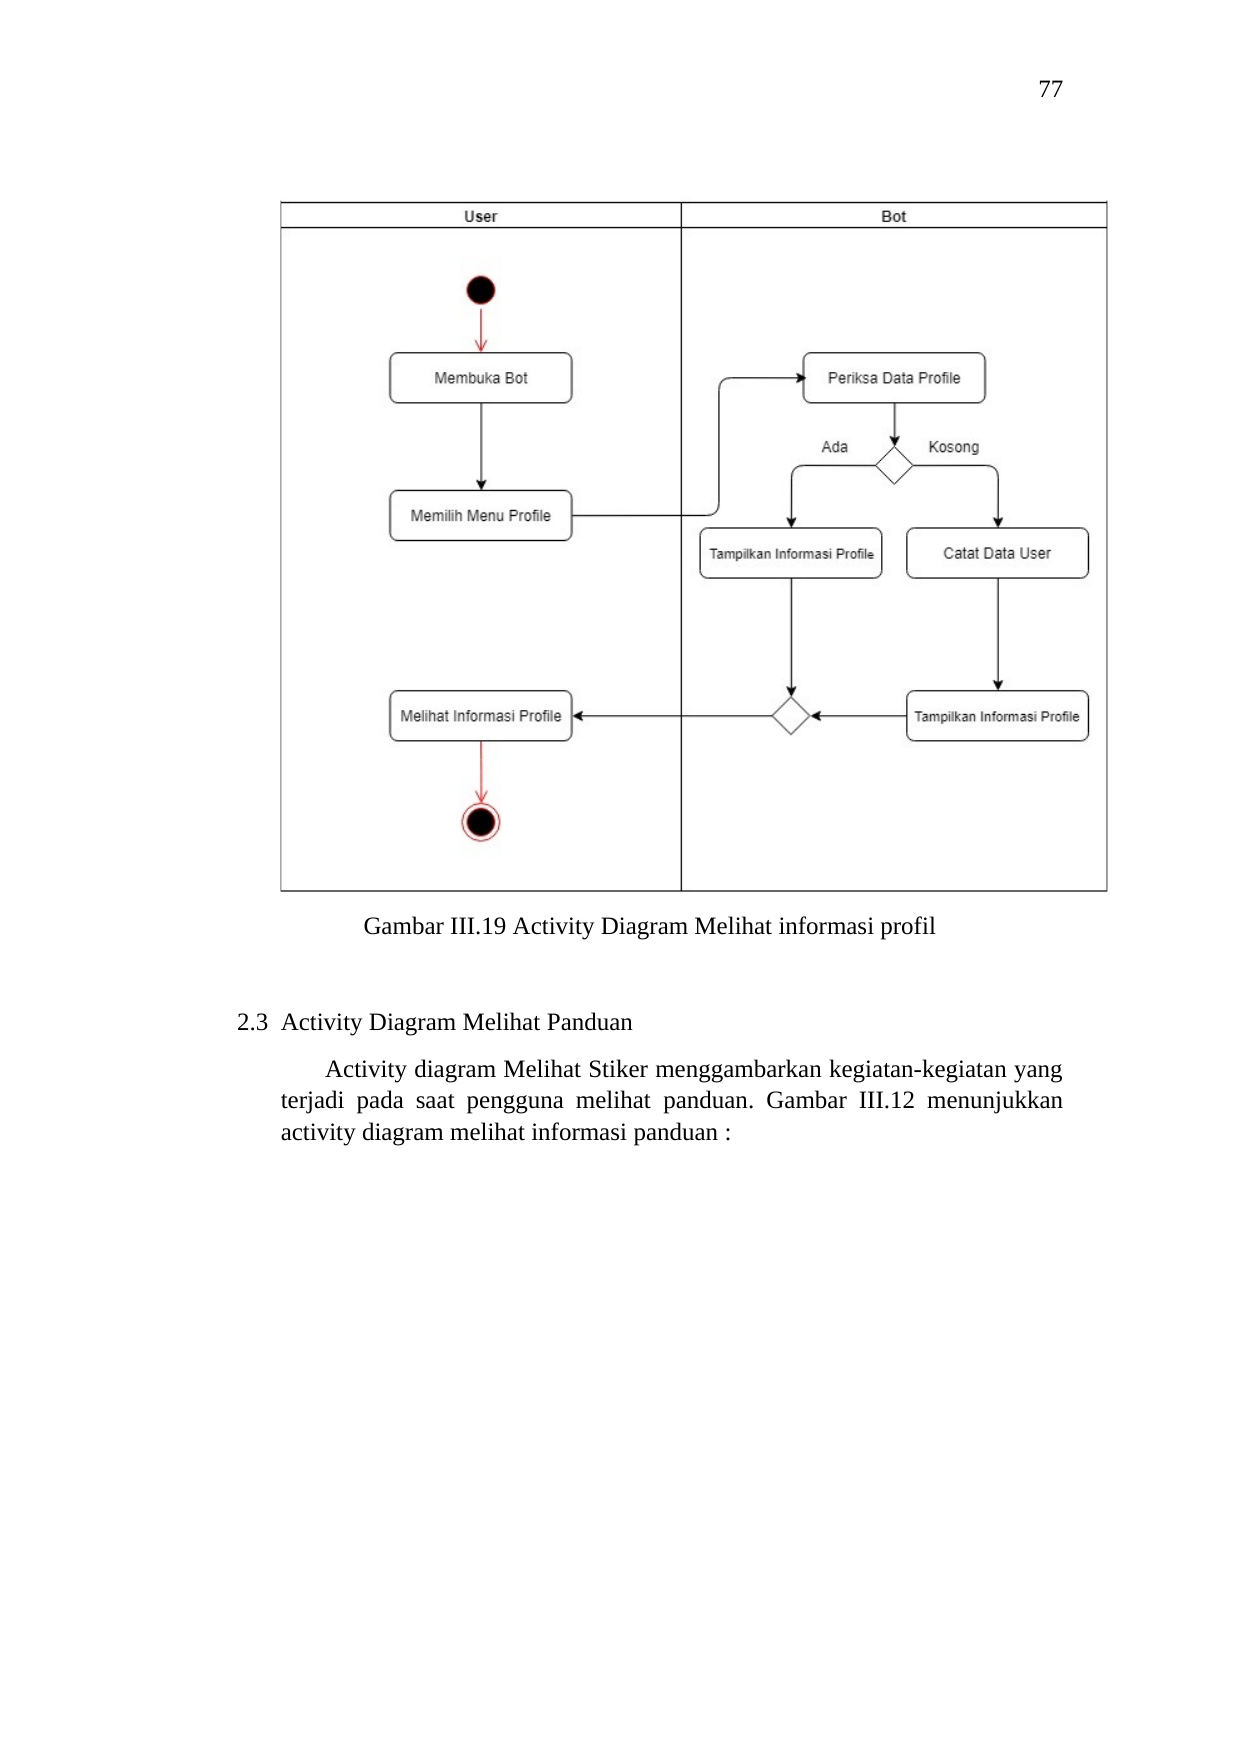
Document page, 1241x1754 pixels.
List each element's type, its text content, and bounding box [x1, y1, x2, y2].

text Activity diagram Melihat Stiker menggambarkan kegiatan-kegiatan yang terjadi pada saat pengguna melihat panduan. Gambar III.12 menunjukkan activity diagram melihat informasi panduan : [281, 1054, 1063, 1145]
picture [280, 177, 1108, 893]
text Gambar III.19 Activity Diagram Melihat informasi profil [236, 911, 1063, 940]
list Activity Diagram Melihat Panduan [237, 1007, 1063, 1036]
